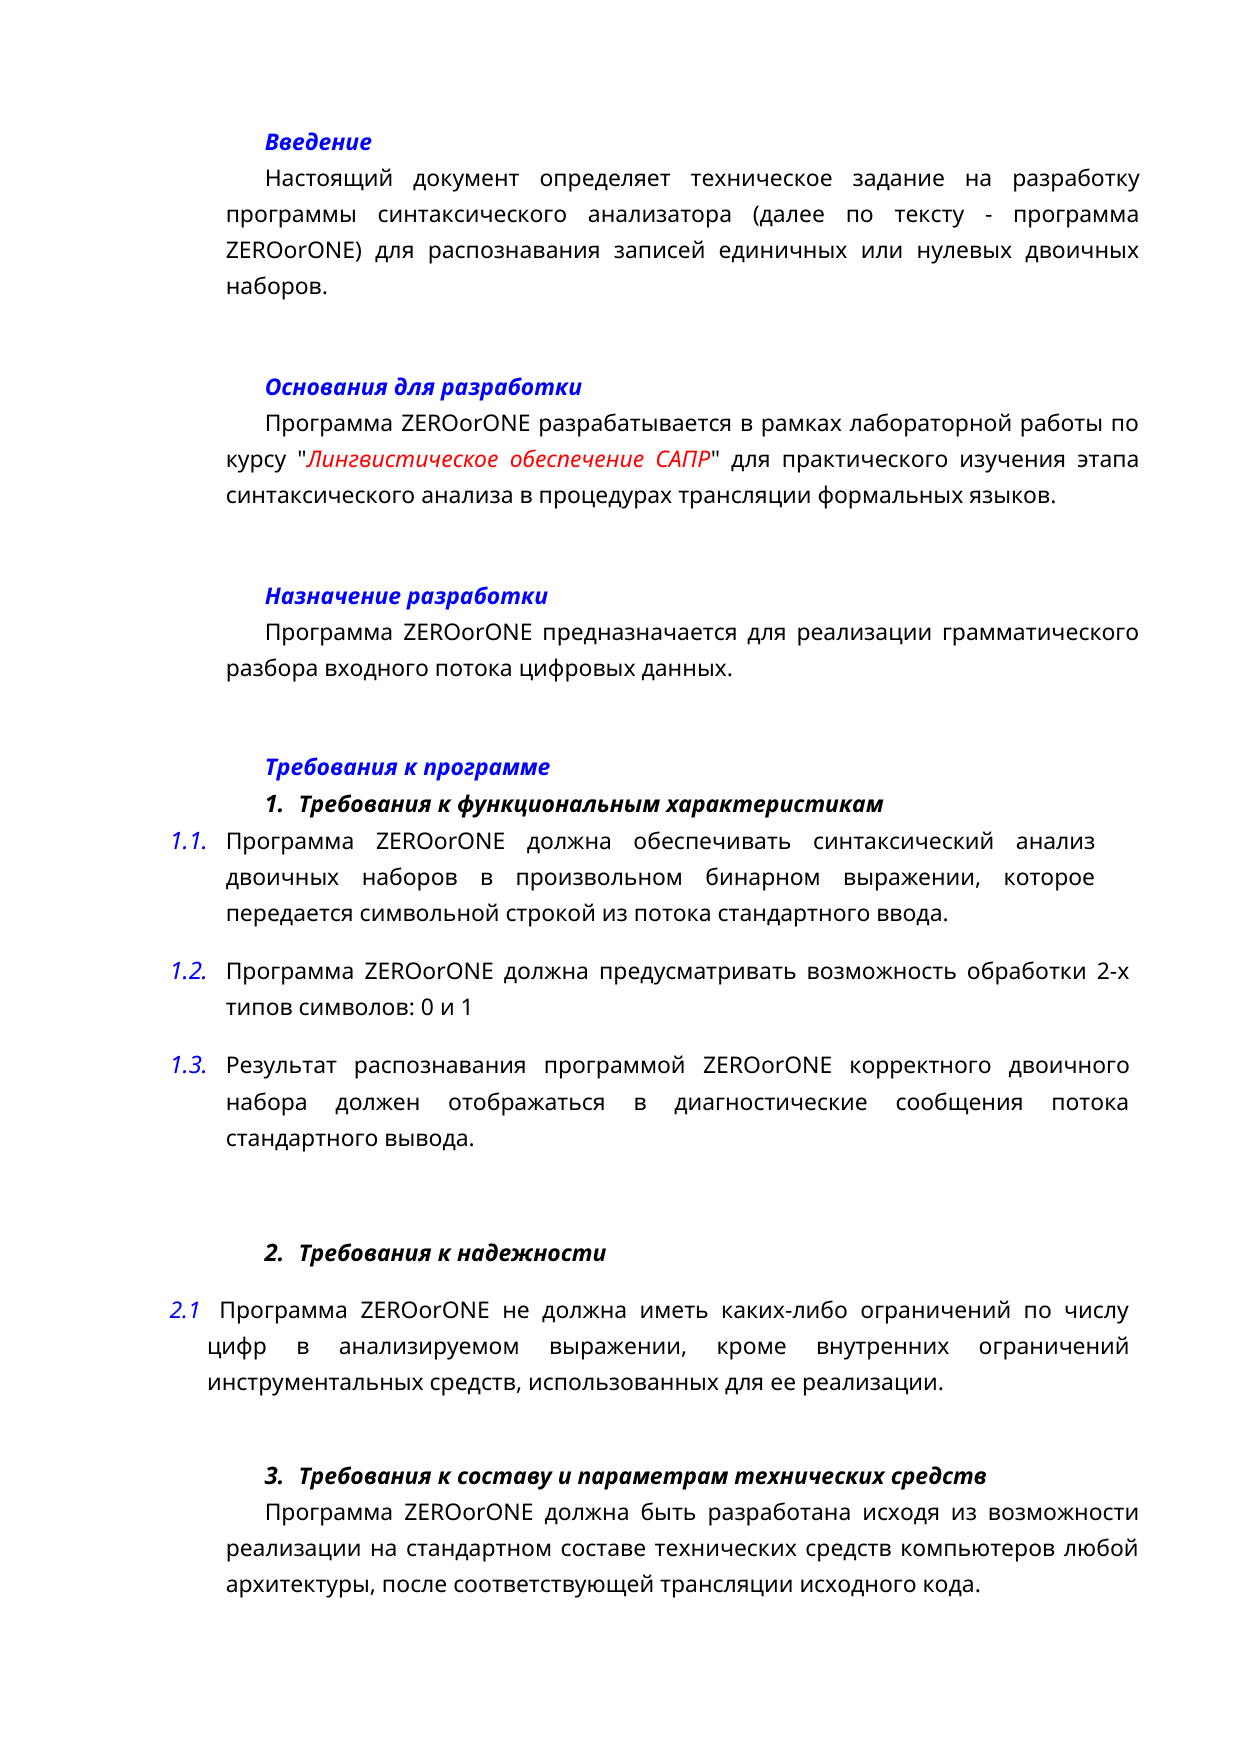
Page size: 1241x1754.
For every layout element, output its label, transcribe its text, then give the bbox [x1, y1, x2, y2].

text Программа ZEROorONE должна быть разработана исходя из возможности реализации на стандартном составе технических средств компьютеров любой архитектуры, после соответствующей трансляции исходного кода. [226, 1496, 1140, 1599]
list Программа ZEROorONE должна предусматривать возможность обработки 2-х типов символов: 0 и 1 [169, 954, 1130, 1023]
subtitle Требования к надежности [264, 1236, 1152, 1268]
subtitle Требования к программе [264, 751, 1152, 782]
list Результат распознавания программой ZEROorONE корректного двоичного набора должен отображаться в диагностические сообщения потока стандартного вывода. [169, 1048, 1130, 1153]
list Требования к функциональным характеристикам [264, 786, 1152, 819]
text Программа ZEROorONE предназначается для реализации грамматического разбора входного потока цифровых данных. [226, 616, 1140, 683]
subtitle Введение [264, 126, 1152, 157]
subtitle Основания для разработки [264, 371, 1152, 402]
list Программа ZEROorONE не должна иметь каких-либо ограничений по числу цифр в анализируемом выражении, кроме внутренних ограничений инструментальных средств, использованных для ее реализации. [169, 1294, 1130, 1397]
list Требования к составу и параметрам технических средств [264, 1459, 1152, 1491]
list Программа ZEROorONE должна обеспечивать синтаксический анализ двоичных наборов в произвольном бинарном выражении, которое передается символьной строкой из потока стандартного ввода. [169, 824, 1096, 928]
subtitle Назначение разработки [264, 580, 1152, 611]
text Настоящий документ определяет техническое задание на разработку программы синтаксического анализатора (далее по тексту - программа ZEROorONE) для распознавания записей единичных или нулевых двоичных наборов. [226, 162, 1140, 301]
text Программа ZEROorONE разрабатывается в рамках лабораторной работы по курсу "Лингвистическое обеспечение САПР" для практического изучения этапа синтаксического анализа в процедурах трансляции формальных языков. [226, 407, 1140, 510]
